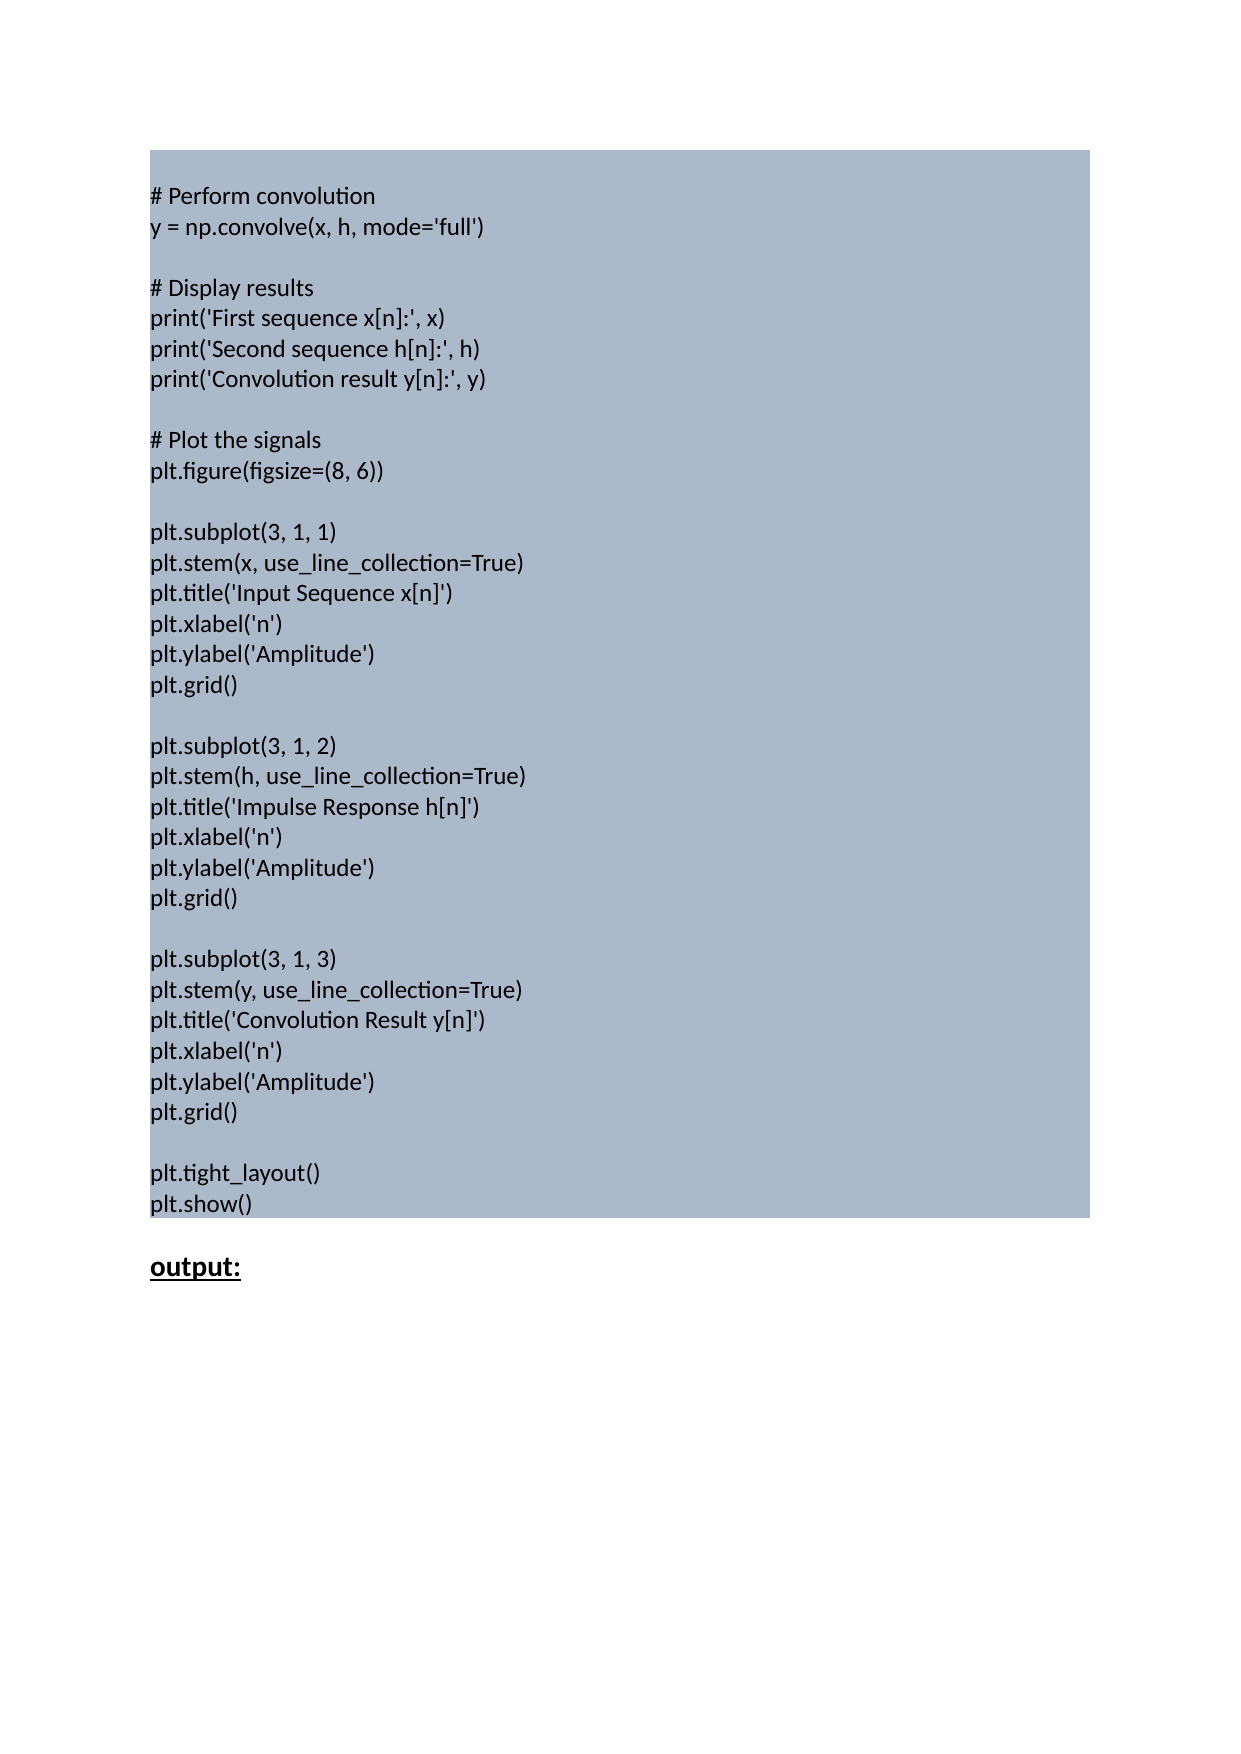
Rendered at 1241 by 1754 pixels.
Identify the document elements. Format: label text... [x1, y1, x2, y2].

text # Plot the signals [150, 425, 1090, 455]
text plt.stem(x, use_line_collection=True) [150, 547, 1090, 577]
text plt.show() [150, 1188, 1090, 1218]
text plt.title('Input Sequence x[n]') [150, 577, 1090, 608]
text plt.grid() [150, 669, 1090, 699]
text print('Convolution result y[n]:', y) [150, 364, 1090, 394]
text plt.title('Convolution Result y[n]') [150, 1004, 1090, 1035]
text y = np.convolve(x, h, mode='full') [150, 211, 1090, 242]
text plt.tight_layout() [150, 1157, 1090, 1188]
text plt.figure(figsize=(8, 6)) [150, 455, 1090, 486]
text plt.title('Impulse Response h[n]') [150, 791, 1090, 821]
text plt.ylabel('Amplitude') [150, 638, 1090, 669]
text plt.xlabel('n') [150, 608, 1090, 638]
text plt.grid() [150, 1096, 1090, 1127]
text plt.stem(h, use_line_collection=True) [150, 760, 1090, 791]
text plt.subplot(3, 1, 1) [150, 516, 1090, 547]
text plt.subplot(3, 1, 2) [150, 730, 1090, 760]
text plt.xlabel('n') [150, 821, 1090, 852]
text print('Second sequence h[n]:', h) [150, 333, 1090, 364]
text plt.ylabel('Amplitude') [150, 1066, 1090, 1096]
text output: [150, 1248, 1090, 1284]
text print('First sequence x[n]:', x) [150, 303, 1090, 333]
text plt.subplot(3, 1, 3) [150, 943, 1090, 974]
text # Perform convolution [150, 181, 1090, 211]
text plt.grid() [150, 882, 1090, 913]
text plt.stem(y, use_line_collection=True) [150, 974, 1090, 1004]
text plt.ylabel('Amplitude') [150, 852, 1090, 882]
text plt.xlabel('n') [150, 1035, 1090, 1066]
text # Display results [150, 272, 1090, 303]
